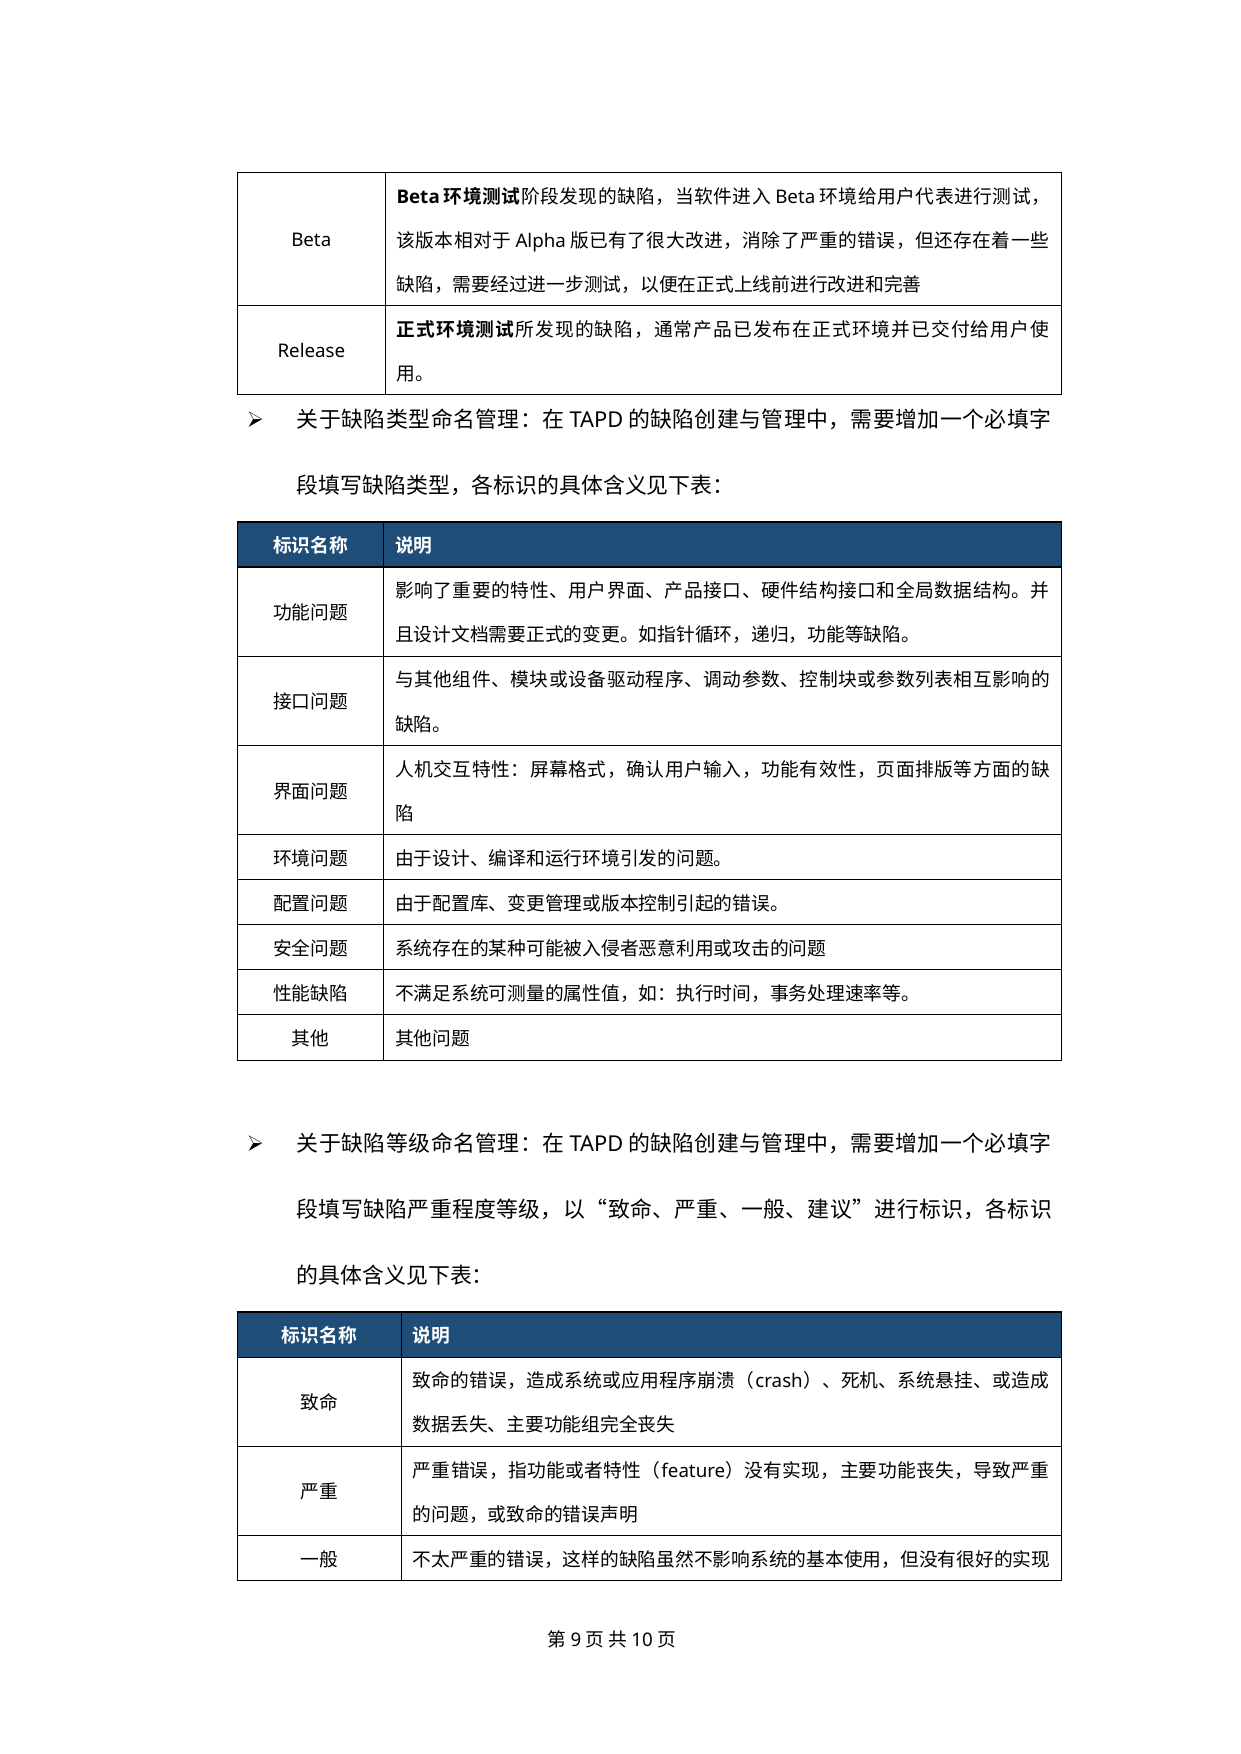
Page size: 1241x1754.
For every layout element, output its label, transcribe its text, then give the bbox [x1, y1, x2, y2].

table_cell 配置问题 [238, 880, 383, 924]
list 关于缺陷类型命名管理：在TAPD的缺陷创建与管理中，需要增加一个必填字段填写缺陷类型，各标识的具体含义见下表： [247, 395, 1053, 506]
table_cell 其他问题 [384, 1015, 1061, 1059]
table_header 说明 [384, 523, 1061, 566]
table_cell 与其他组件、模块或设备驱动程序、调动参数、控制块或参数列表相互影响的缺陷。 [384, 657, 1061, 745]
table_cell Beta [238, 173, 385, 305]
table_cell 致命 [238, 1358, 401, 1446]
table_cell 安全问题 [238, 925, 383, 969]
table_cell 性能缺陷 [238, 970, 383, 1014]
table_header 说明 [402, 1313, 1061, 1357]
table_cell 影响了重要的特性、用户界面、产品接口、硬件结构接口和全局数据结构。并且设计文档需要正式的变更。如指针循环，递归，功能等缺陷。 [384, 568, 1061, 656]
table_cell 不满足系统可测量的属性值，如：执行时间，事务处理速率等。 [384, 970, 1061, 1014]
list 关于缺陷等级命名管理：在TAPD的缺陷创建与管理中，需要增加一个必填字段填写缺陷严重程度等级，以“致命、严重、一般、建议”进行标识，各标识的具体含义见下表： [247, 1119, 1053, 1296]
table_cell 其他 [238, 1015, 383, 1059]
table_cell Beta环境测试阶段发现的缺陷，当软件进入Beta环境给用户代表进行测试，该版本相对于Alpha版已有了很大改进，消除了严重的错误，但还存在着一些缺陷，需要经过进一步测试，以便在正式上线前进行改进和完善 [386, 173, 1061, 305]
table_cell 界面问题 [238, 746, 383, 834]
table_cell 严重错误，指功能或者特性（feature）没有实现，主要功能丧失，导致严重的问题，或致命的错误声明 [402, 1447, 1061, 1535]
table_cell 由于设计、编译和运行环境引发的问题。 [384, 835, 1061, 879]
table_cell 人机交互特性：屏幕格式，确认用户输入，功能有效性，页面排版等方面的缺陷 [384, 746, 1061, 834]
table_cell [402, 1536, 1061, 1580]
table_cell 由于配置库、变更管理或版本控制引起的错误。 [384, 880, 1061, 924]
table_cell 严重 [238, 1447, 401, 1535]
table_cell 正式环境测试所发现的缺陷，通常产品已发布在正式环境并已交付给用户使用。 [386, 306, 1061, 394]
table_cell 功能问题 [238, 568, 383, 656]
table_cell 系统存在的某种可能被入侵者恶意利用或攻击的问题 [384, 925, 1061, 969]
table_cell 环境问题 [238, 835, 383, 879]
table_cell 一般 [238, 1536, 401, 1580]
table_header 标识名称 [238, 523, 383, 566]
table_cell 致命的错误，造成系统或应用程序崩溃（crash）、死机、系统悬挂、或造成数据丢失、主要功能组完全丧失 [402, 1358, 1061, 1446]
table_cell Release [238, 306, 385, 394]
table_cell 接口问题 [238, 657, 383, 745]
table_header 标识名称 [238, 1313, 401, 1357]
